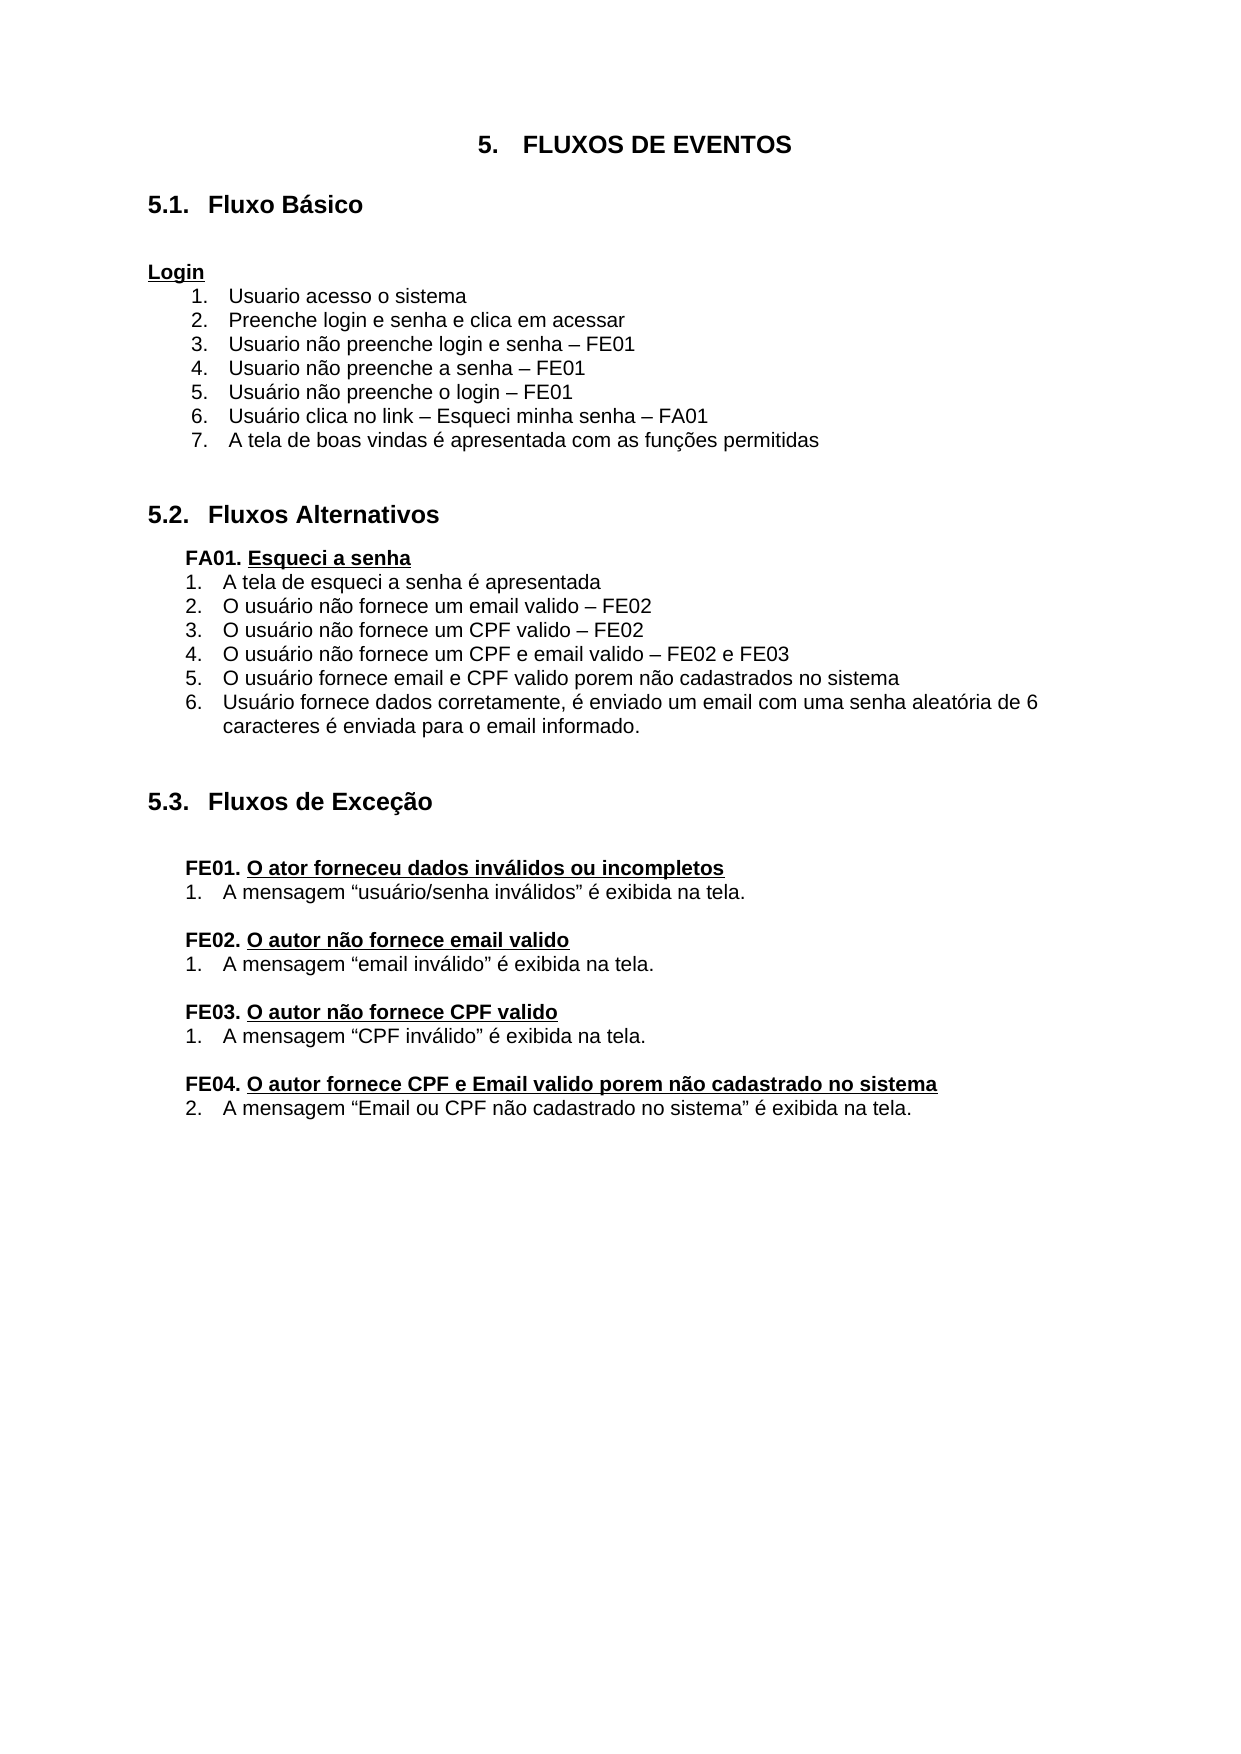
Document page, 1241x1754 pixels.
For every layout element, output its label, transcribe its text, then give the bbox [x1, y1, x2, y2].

list Usuario não preenche login e senha – FE01 [191, 332, 1122, 356]
list O usuário fornece email e CPF valido porem não cadastrados no sistema [185, 666, 1122, 690]
text FE04. O autor fornece CPF e Email valido porem não cadastrado no sistema [148, 1072, 1122, 1096]
subtitle FLUXOS DE EVENTOS [148, 131, 1122, 159]
list O usuário não fornece um email valido – FE02 [185, 594, 1122, 618]
list Usuário não preenche o login – FE01 [191, 380, 1122, 404]
list O usuário não fornece um CPF valido – FE02 [185, 618, 1122, 642]
text FE01. O ator forneceu dados inválidos ou incompletos [185, 856, 1122, 880]
list A mensagem “CPF inválido” é exibida na tela. [185, 1024, 1122, 1048]
list A mensagem “usuário/senha inválidos” é exibida na tela. [185, 880, 1122, 904]
list Usuário clica no link – Esqueci minha senha – FA01 [191, 404, 1122, 428]
list Usuario acesso o sistema [191, 284, 1122, 308]
list A mensagem “email inválido” é exibida na tela. [185, 952, 1122, 976]
subtitle Fluxo Básico [148, 191, 1122, 219]
list Usuario não preenche a senha – FE01 [191, 356, 1122, 380]
list O usuário não fornece um CPF e email valido – FE02 e FE03 [185, 642, 1122, 666]
list A tela de boas vindas é apresentada com as funções permitidas [191, 428, 1122, 452]
text FA01. Esqueci a senha [185, 546, 1122, 570]
list Preenche login e senha e clica em acessar [191, 308, 1122, 332]
subtitle Fluxos Alternativos [148, 501, 1122, 529]
list A tela de esqueci a senha é apresentada [185, 570, 1122, 594]
text FE03. O autor não fornece CPF valido [148, 1000, 1122, 1024]
text FE02. O autor não fornece email valido [148, 928, 1122, 952]
list Usuário fornece dados corretamente, é enviado um email com uma senha aleatória de 6 caracteres é enviada para o email informado. [185, 690, 1122, 738]
list A mensagem “Email ou CPF não cadastrado no sistema” é exibida na tela. [185, 1096, 1122, 1119]
subtitle Fluxos de Exceção [148, 787, 1122, 815]
text Login [148, 260, 1122, 284]
